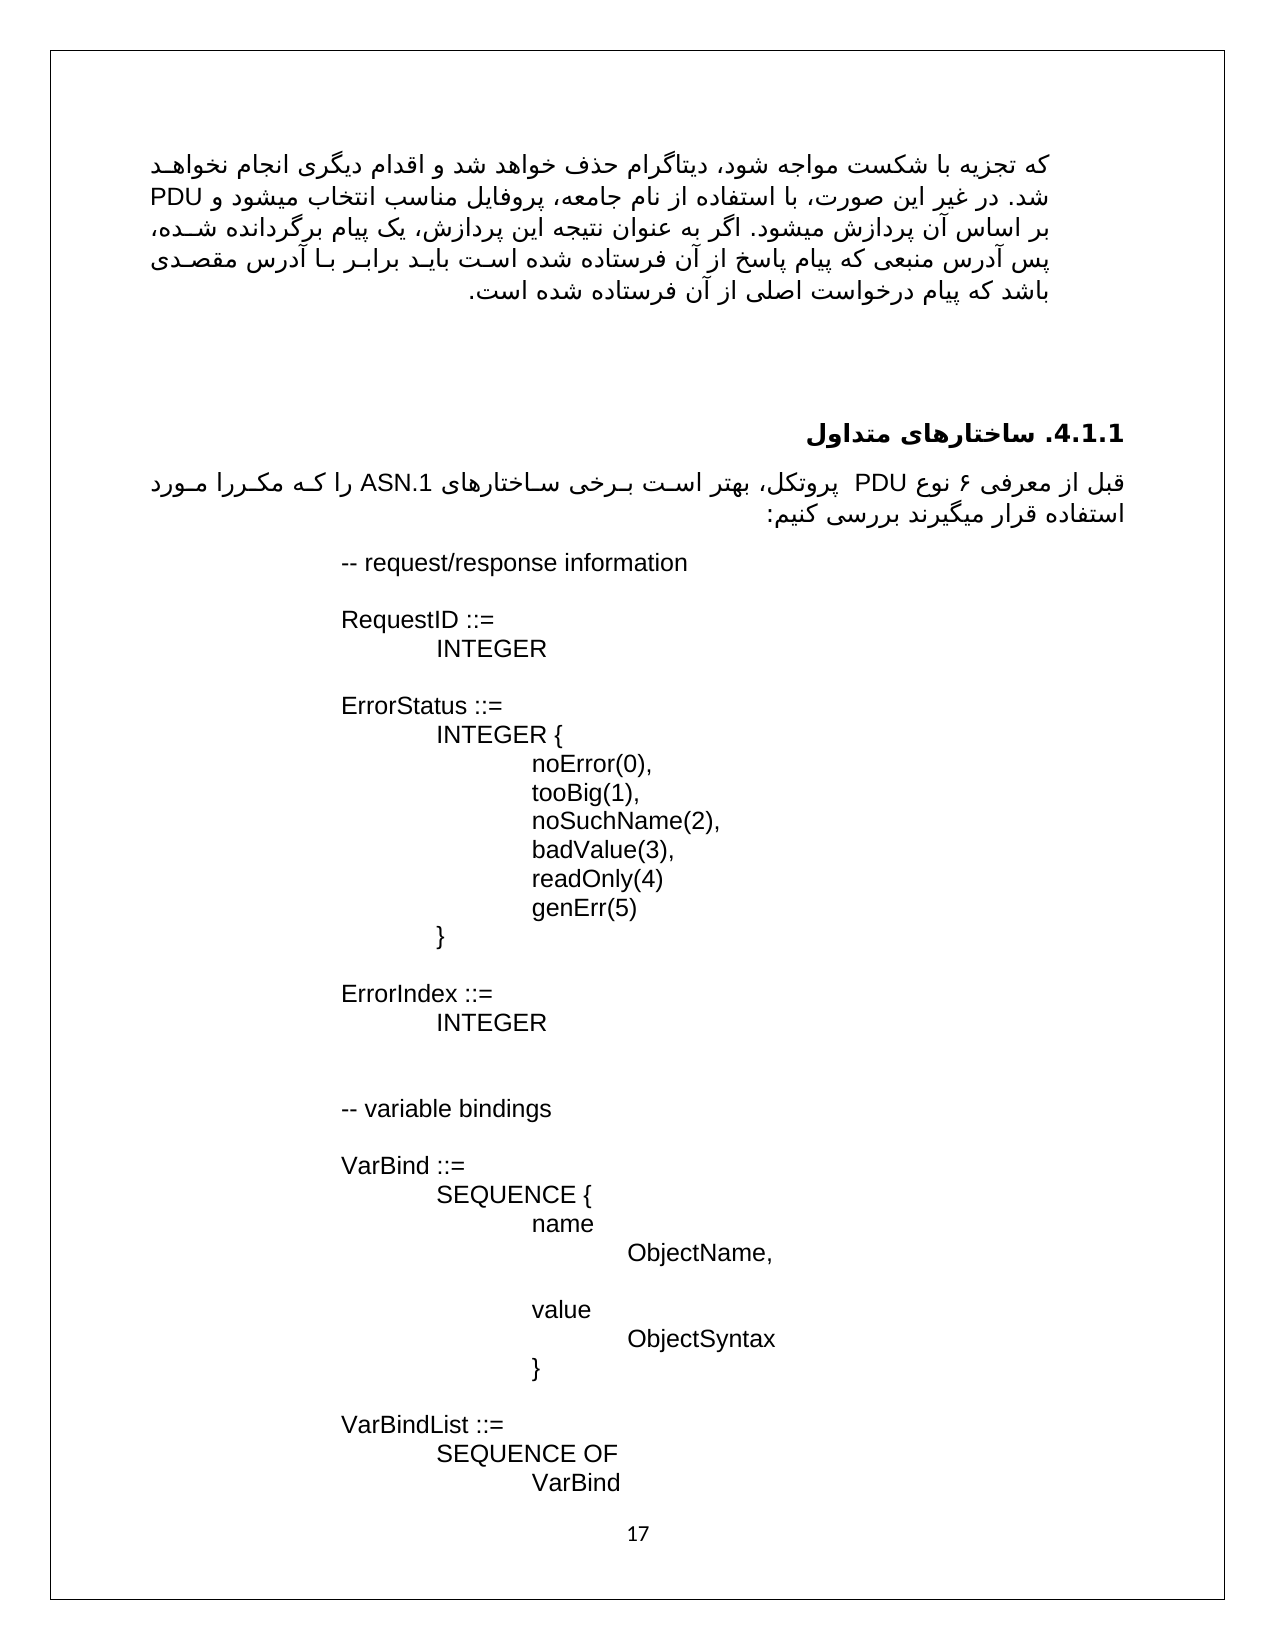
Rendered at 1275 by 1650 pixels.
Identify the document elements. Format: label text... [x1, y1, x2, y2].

text -- variable bindings [150, 1094, 1125, 1122]
text value [150, 1295, 1125, 1324]
text RequestID ::= [150, 605, 1125, 634]
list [150, 150, 1087, 305]
text -- request/response information [150, 547, 1125, 576]
text VarBind [150, 1467, 1125, 1496]
text SEQUENCE { [150, 1180, 1125, 1209]
text 4.1.1. ساختارهای متداول [150, 419, 1125, 449]
text } [150, 921, 1125, 950]
text INTEGER [150, 1007, 1125, 1036]
text VarBind ::= [150, 1151, 1125, 1180]
text badValue(3), [150, 835, 1125, 864]
text ObjectSyntax [150, 1324, 1125, 1352]
text ErrorStatus ::= [150, 691, 1125, 720]
text قبل از معرفی ۶ نوع PDU پروتکل، بهتر است برخی ساختارهای ASN.1 را که مکررا مورد استفاده قرار میگیرند بررسی کنیم: [150, 468, 1125, 528]
text INTEGER [150, 634, 1125, 662]
text ErrorIndex ::= [150, 979, 1125, 1007]
text noSuchName(2), [150, 806, 1125, 835]
text } [150, 1352, 1125, 1381]
text INTEGER { [150, 720, 1125, 749]
text name [150, 1209, 1125, 1237]
text SEQUENCE OF [150, 1439, 1125, 1467]
text VarBindList ::= [150, 1410, 1125, 1439]
text ObjectName, [150, 1237, 1125, 1266]
text tooBig(1), [150, 777, 1125, 806]
text genErr(5) [150, 892, 1125, 921]
text noError(0), [150, 749, 1125, 777]
text readOnly(4) [150, 864, 1125, 892]
